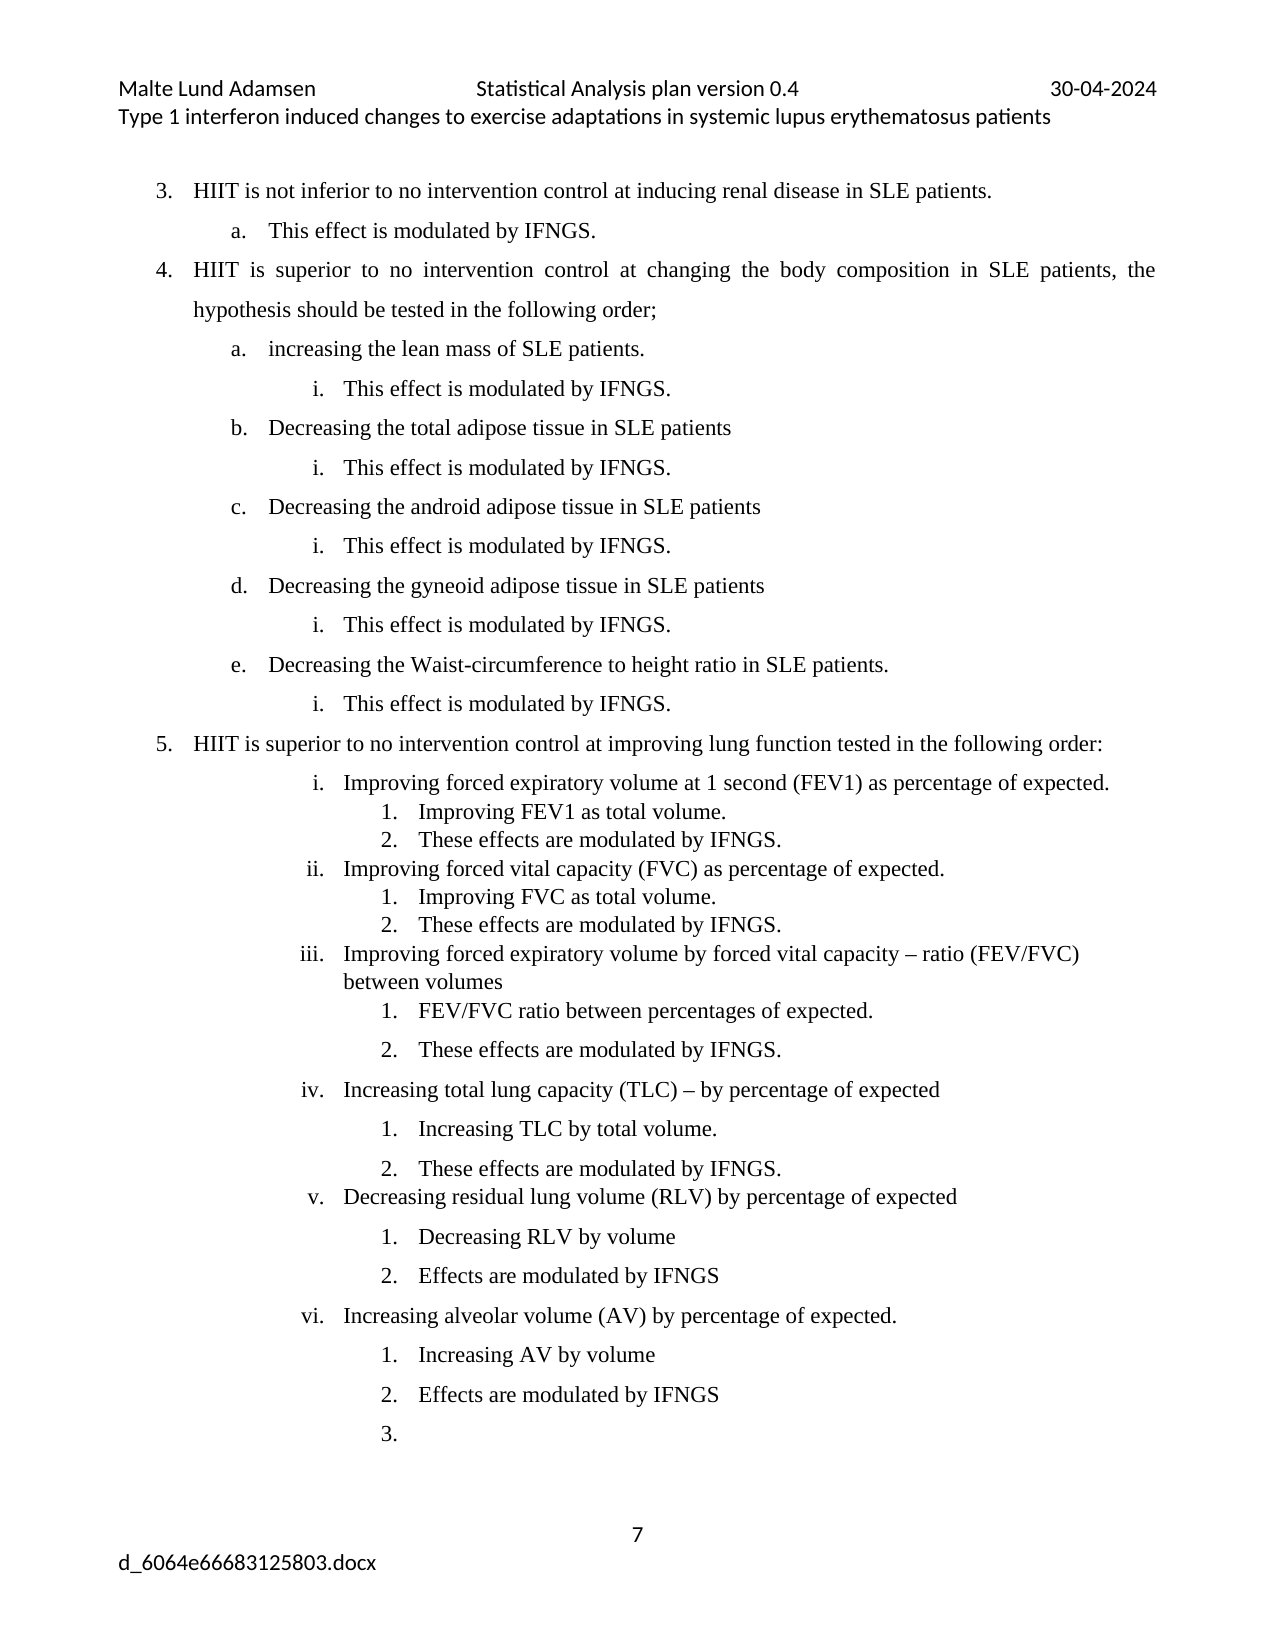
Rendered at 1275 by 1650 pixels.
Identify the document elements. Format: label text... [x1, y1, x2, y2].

list These effects are modulated by IFNGS. [381, 1036, 1157, 1063]
list Decreasing the gyneoid adipose tissue in SLE patients [231, 572, 1157, 598]
list This effect is modulated by IFNGS. [231, 217, 1157, 243]
list This effect is modulated by IFNGS. [324, 453, 1157, 480]
list HIIT is not inferior to no intervention control at inducing renal disease in SLE patients. [156, 177, 1157, 203]
list Improving forced expiratory volume by forced vital capacity – ratio (FEV/FVC) between volumes [324, 940, 1157, 995]
list Increasing TLC by total volume. [381, 1115, 1157, 1142]
list increasing the lean mass of SLE patients. [231, 335, 1157, 361]
list Improving FEV1 as total volume. [381, 798, 1157, 824]
list Decreasing RLV by volume [381, 1223, 1157, 1249]
list Effects are modulated by IFNGS [381, 1262, 1157, 1288]
list This effect is modulated by IFNGS. [324, 690, 1157, 717]
list This effect is modulated by IFNGS. [324, 532, 1157, 559]
list These effects are modulated by IFNGS. [381, 912, 1157, 938]
list This effect is modulated by IFNGS. [324, 611, 1157, 638]
list Improving forced vital capacity (FVC) as percentage of expected. [324, 855, 1157, 881]
list Increasing alveolar volume (AV) by percentage of expected. [324, 1302, 1157, 1328]
list These effects are modulated by IFNGS. [381, 826, 1157, 853]
list This effect is modulated by IFNGS. [324, 374, 1157, 401]
list Decreasing the android adipose tissue in SLE patients [231, 493, 1157, 519]
list Decreasing the Waist-circumference to height ratio in SLE patients. [231, 651, 1157, 677]
list These effects are modulated by IFNGS. [381, 1155, 1157, 1181]
list Decreasing residual lung volume (RLV) by percentage of expected [324, 1183, 1157, 1209]
list Decreasing the total adipose tissue in SLE patients [231, 414, 1157, 440]
list HIIT is superior to no intervention control at changing the body composition in SLE patients, the hypothesis should be tested in the following order; [156, 256, 1157, 322]
list HIIT is superior to no intervention control at improving lung function tested in the following order: [156, 730, 1157, 756]
list Improving FVC as total volume. [381, 883, 1157, 909]
list Increasing AV by volume [381, 1341, 1157, 1367]
list FEV/FVC ratio between percentages of expected. [381, 997, 1157, 1023]
list Effects are modulated by IFNGS [381, 1381, 1157, 1407]
list Increasing total lung capacity (TLC) – by percentage of expected [324, 1076, 1157, 1102]
list Improving forced expiratory volume at 1 second (FEV1) as percentage of expected. [324, 769, 1157, 796]
